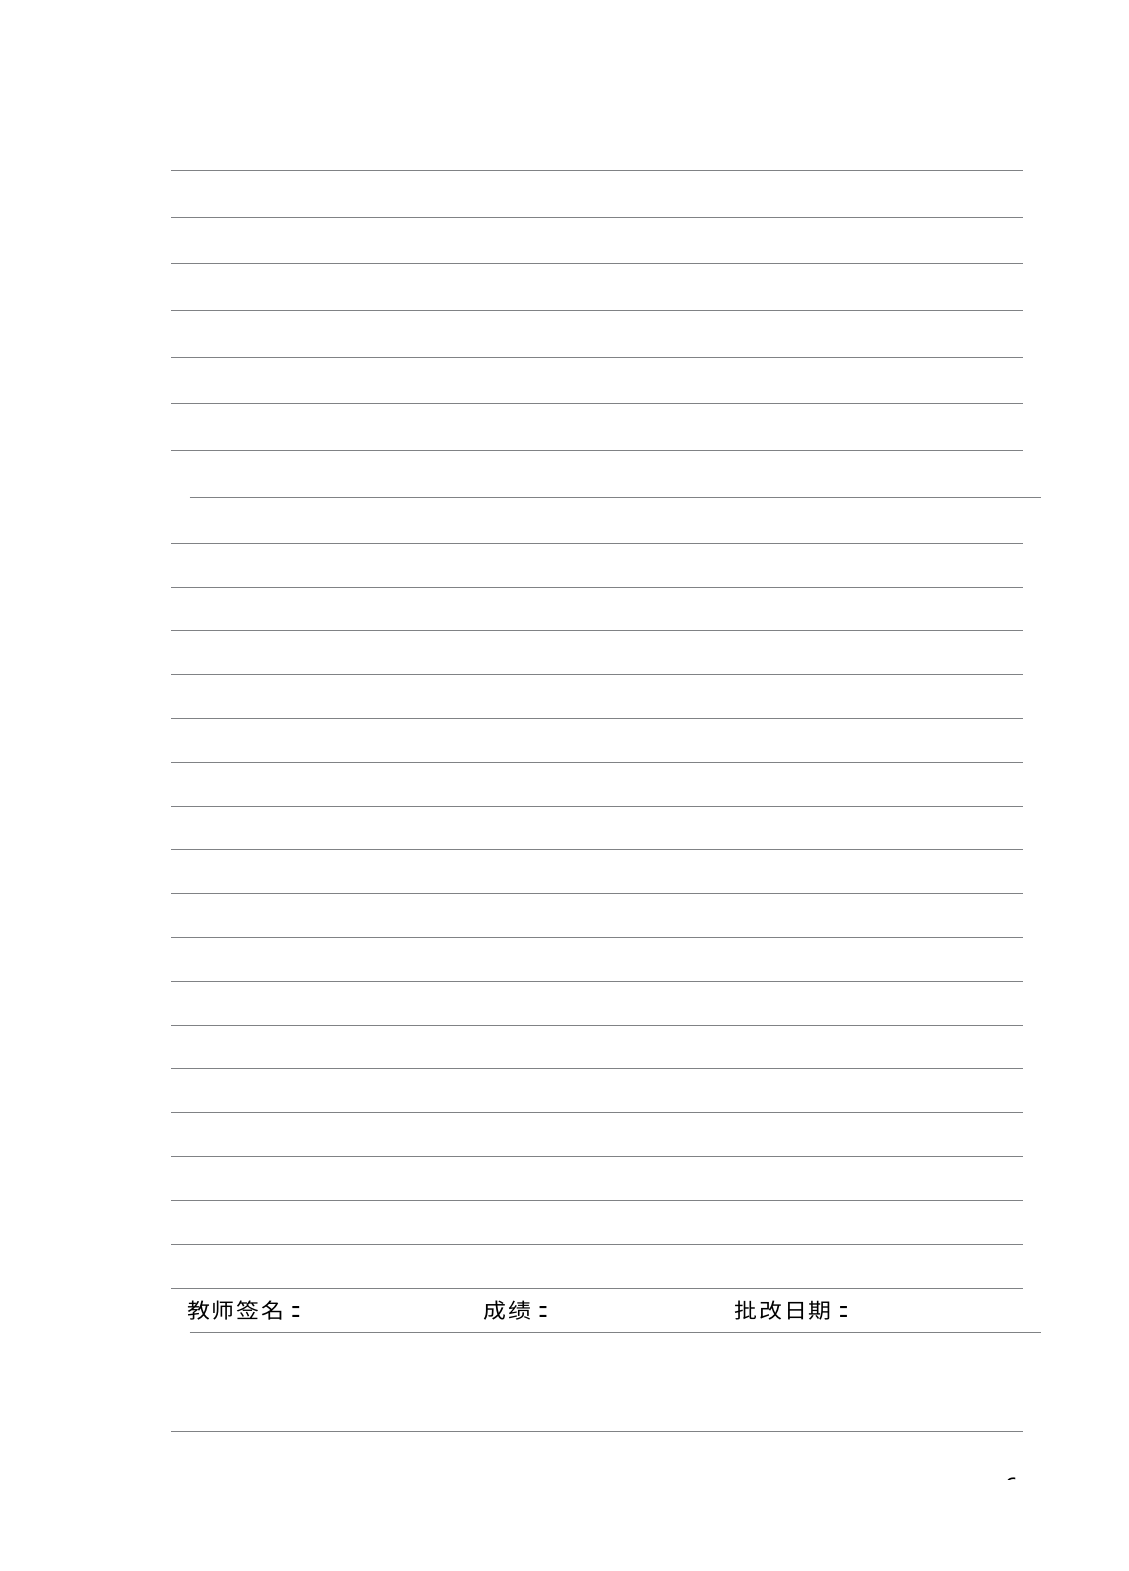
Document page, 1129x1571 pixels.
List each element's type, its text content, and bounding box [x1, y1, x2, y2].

text 教师签名: 成绩: 批改日期: [187, 1283, 1036, 1326]
